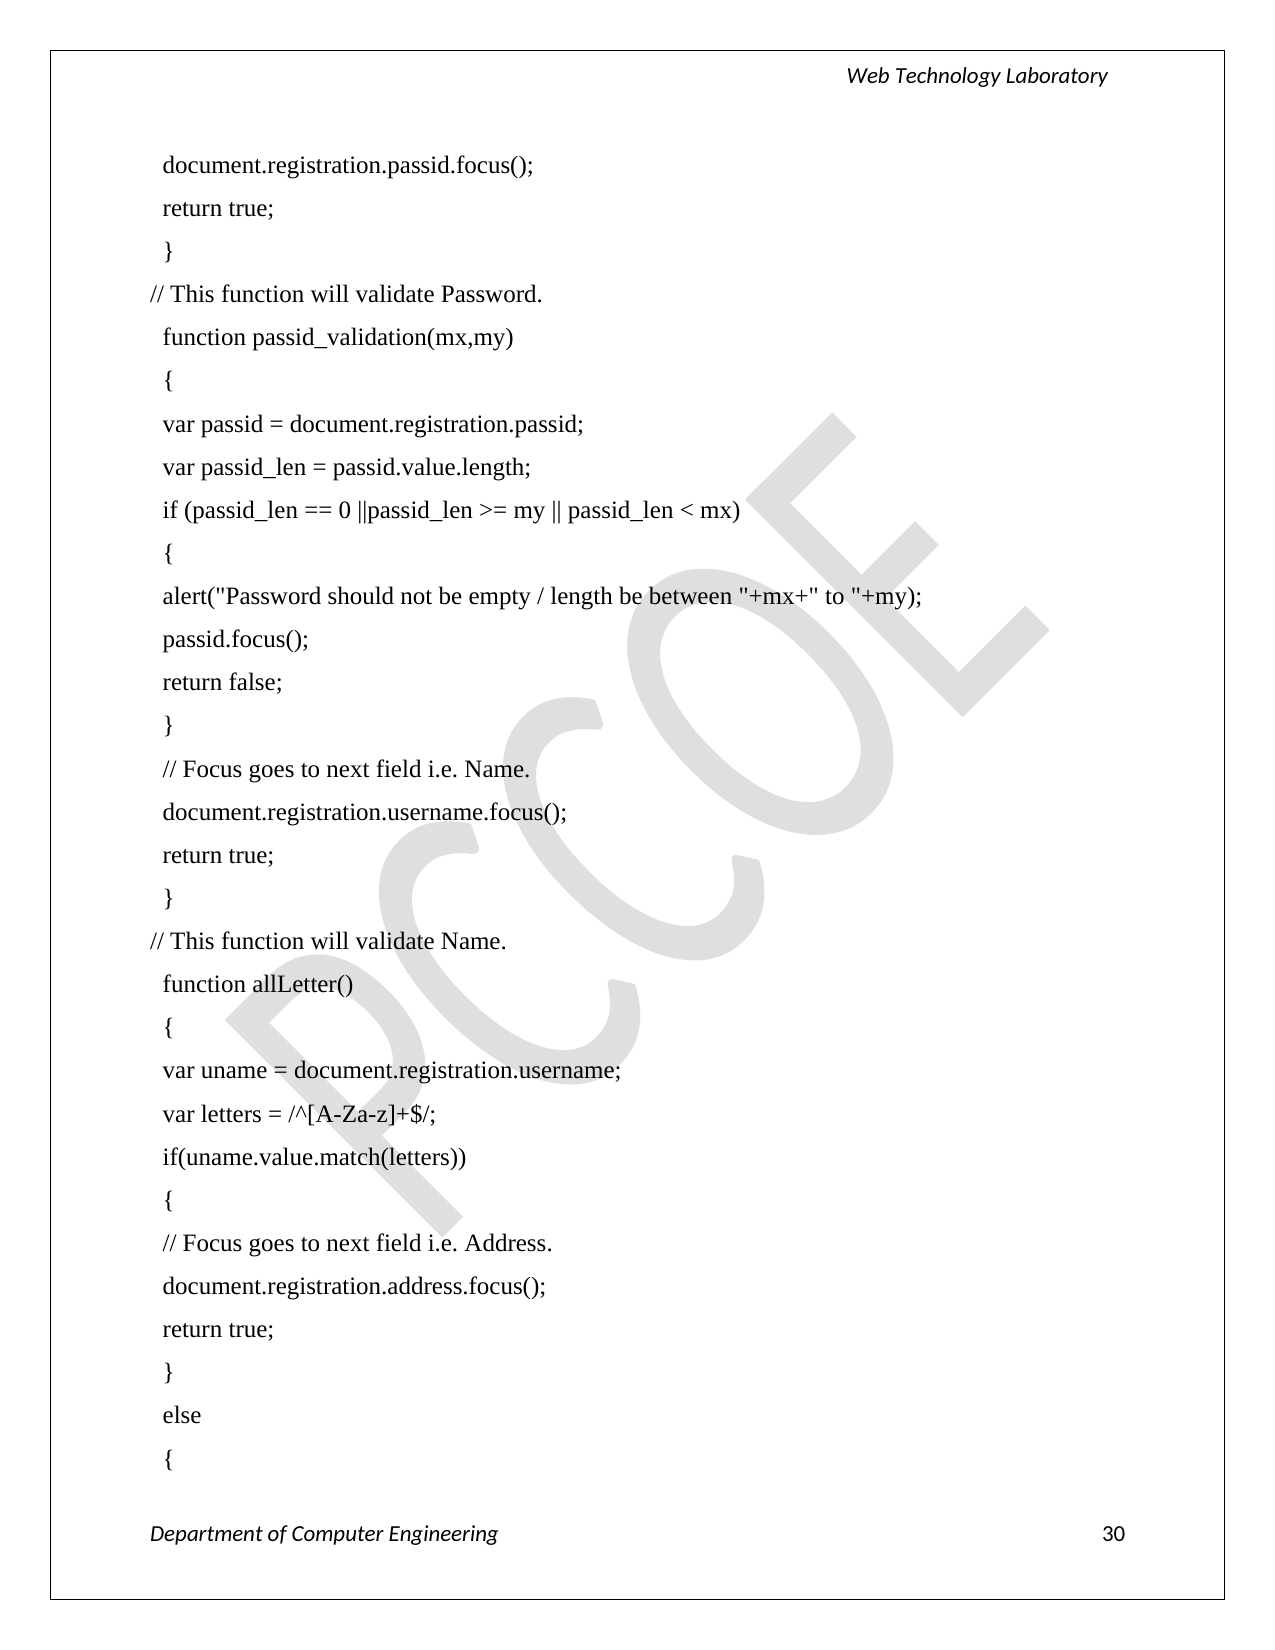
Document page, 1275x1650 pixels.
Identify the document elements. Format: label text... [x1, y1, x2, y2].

text { [150, 1185, 1125, 1214]
text return false; [150, 667, 1125, 696]
text } [150, 883, 1125, 912]
text // This function will validate Name. [150, 926, 1125, 955]
text return true; [150, 193, 1125, 222]
text function allLetter() [150, 969, 1125, 998]
text } [150, 711, 1125, 739]
text alert("Password should not be empty / length be between "+mx+" to "+my); [150, 581, 1125, 610]
text passid.focus(); [150, 624, 1125, 653]
text document.registration.username.focus(); [150, 797, 1125, 826]
text { [150, 538, 1125, 567]
text document.registration.passid.focus(); [150, 150, 1125, 179]
text { [150, 1444, 1125, 1472]
text var uname = document.registration.username; [150, 1056, 1125, 1084]
text if (passid_len == 0 ||passid_len >= my || passid_len < mx) [150, 495, 1125, 524]
text // Focus goes to next field i.e. Address. [150, 1228, 1125, 1257]
text return true; [150, 840, 1125, 869]
text function passid_validation(mx,my) [150, 322, 1125, 351]
text var letters = /^[A-Za-z]+$/; [150, 1099, 1125, 1127]
text if(uname.value.match(letters)) [150, 1142, 1125, 1171]
text var passid = document.registration.passid; [150, 409, 1125, 437]
text // This function will validate Password. [150, 279, 1125, 308]
text else [150, 1401, 1125, 1429]
text { [150, 366, 1125, 394]
text // Focus goes to next field i.e. Name. [150, 754, 1125, 782]
text document.registration.address.focus(); [150, 1271, 1125, 1300]
text { [150, 1012, 1125, 1041]
text var passid_len = passid.value.length; [150, 452, 1125, 481]
text } [150, 236, 1125, 265]
text return true; [150, 1314, 1125, 1343]
text } [150, 1357, 1125, 1386]
